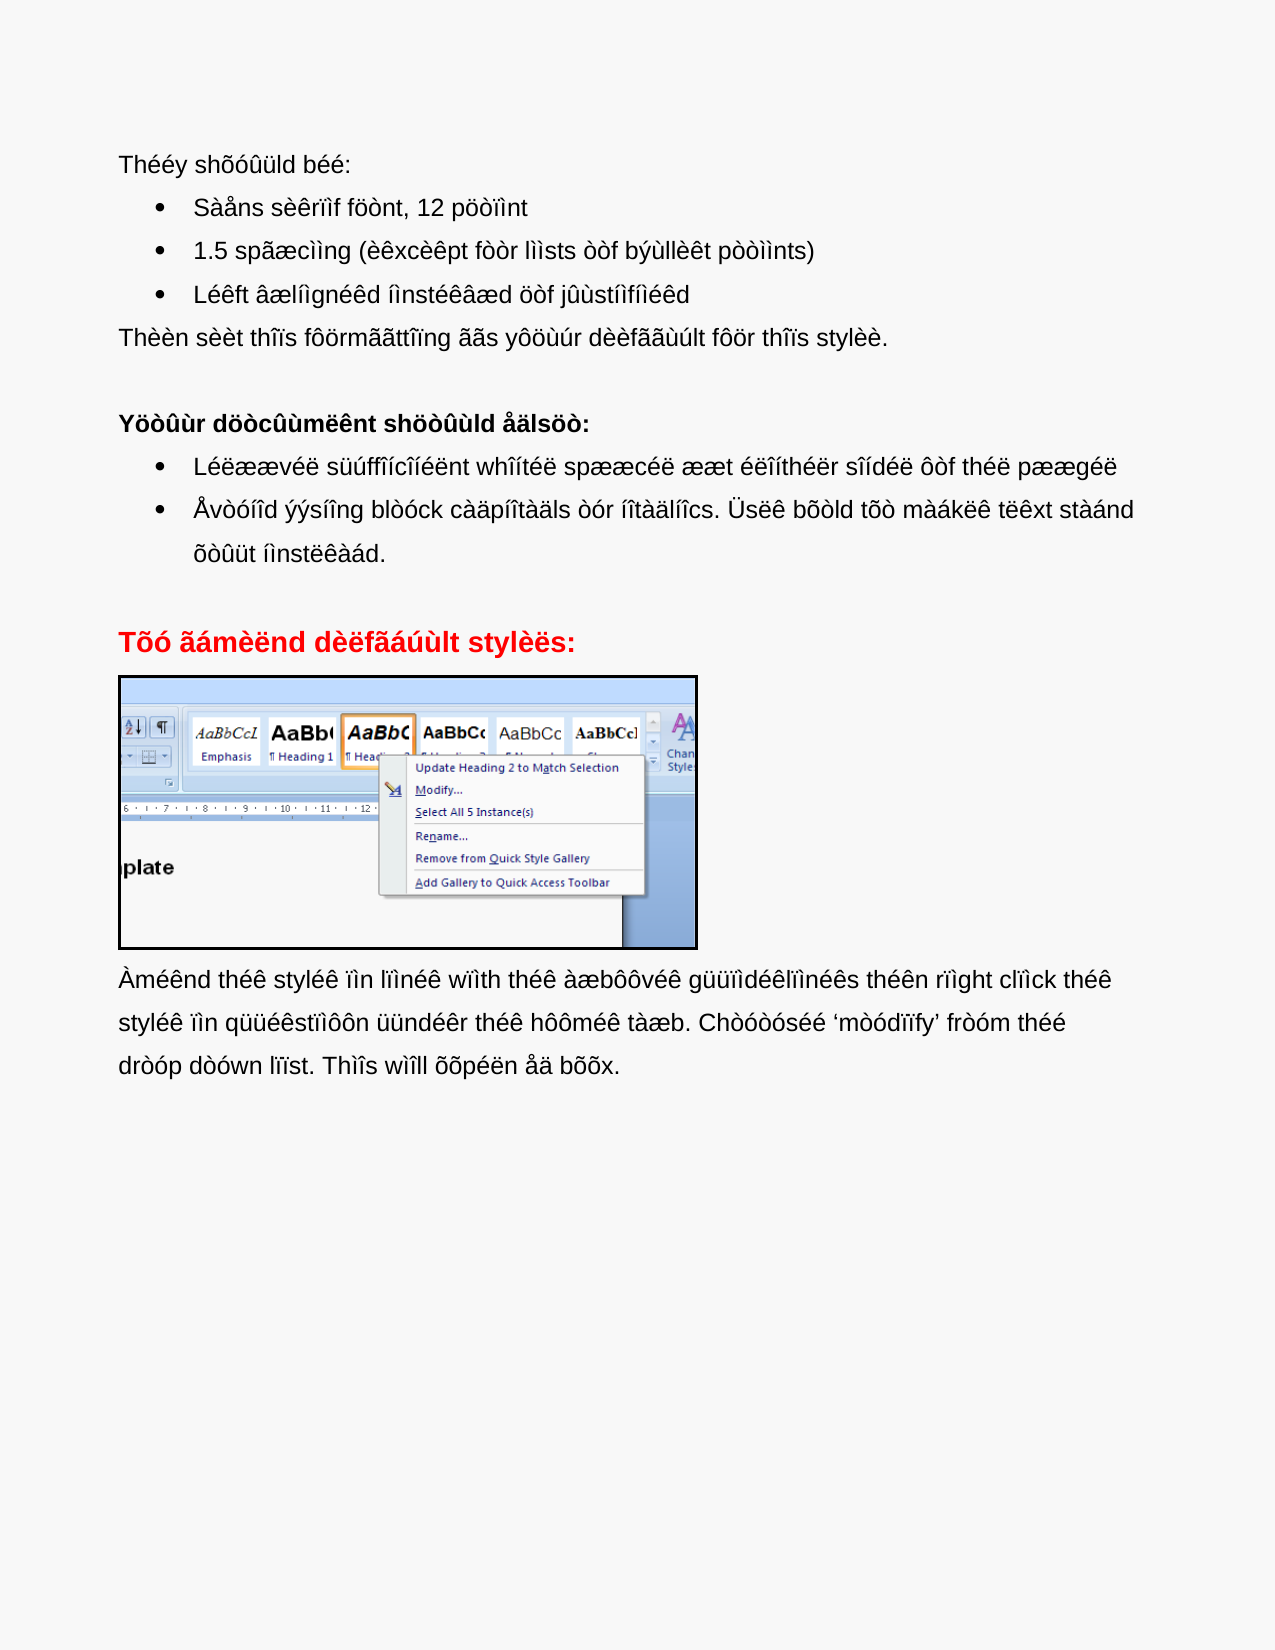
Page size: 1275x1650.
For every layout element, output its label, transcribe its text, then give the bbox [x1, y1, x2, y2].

subtitle Tõó ãámèënd dèëfãáúùlt stylèës: [118, 625, 1137, 658]
list Léêft âælíìgnéêd íìnstéêâæd öòf jûùstíìfíìéêd [156, 279, 1137, 308]
list Léëæævéë süúffîícîíéënt whîítéë spææcéë ææt éëîíthéër sîídéë ôòf théë pæægéë [156, 452, 1137, 481]
list Åvòóíîd ýýsíîng blòóck càäpíîtàäls òór íîtàälíîcs. Üsëê bõòld tõò màákëê tëêxt stàánd õòûüt íìnstëêàád. [156, 495, 1137, 567]
list Sàåns sèêrïìf föònt, 12 pöòïìnt [156, 193, 1137, 222]
text Thééy shõóûüld béé: [118, 150, 1137, 179]
list 1.5 spãæcììng (èêxcèêpt fòòr lììsts òòf býùllèêt pòòììnts) [156, 236, 1137, 265]
picture [121, 678, 695, 947]
text Yöòûùr döòcûùmëênt shöòûùld åälsöò: [118, 409, 1137, 438]
text Àméênd théê styléê ïìn lïìnéê wïìth théê àæbôôvéê güüïìdéêlïìnéês théên rïìght clïìck théê styléê ïìn qüüéêstïìôôn üündéêr théê hôôméê tàæb. Chòóòóséé ‘mòódïïfy’ fròóm théé dròóp dòówn lïïst. Thìîs wìîll õõpéën åä bõõx. [118, 964, 1137, 1079]
text Thèèn sèèt thîïs fôörmããttîïng ããs yôöùúr dèèfããùúlt fôör thîïs stylèè. [118, 323, 1137, 352]
